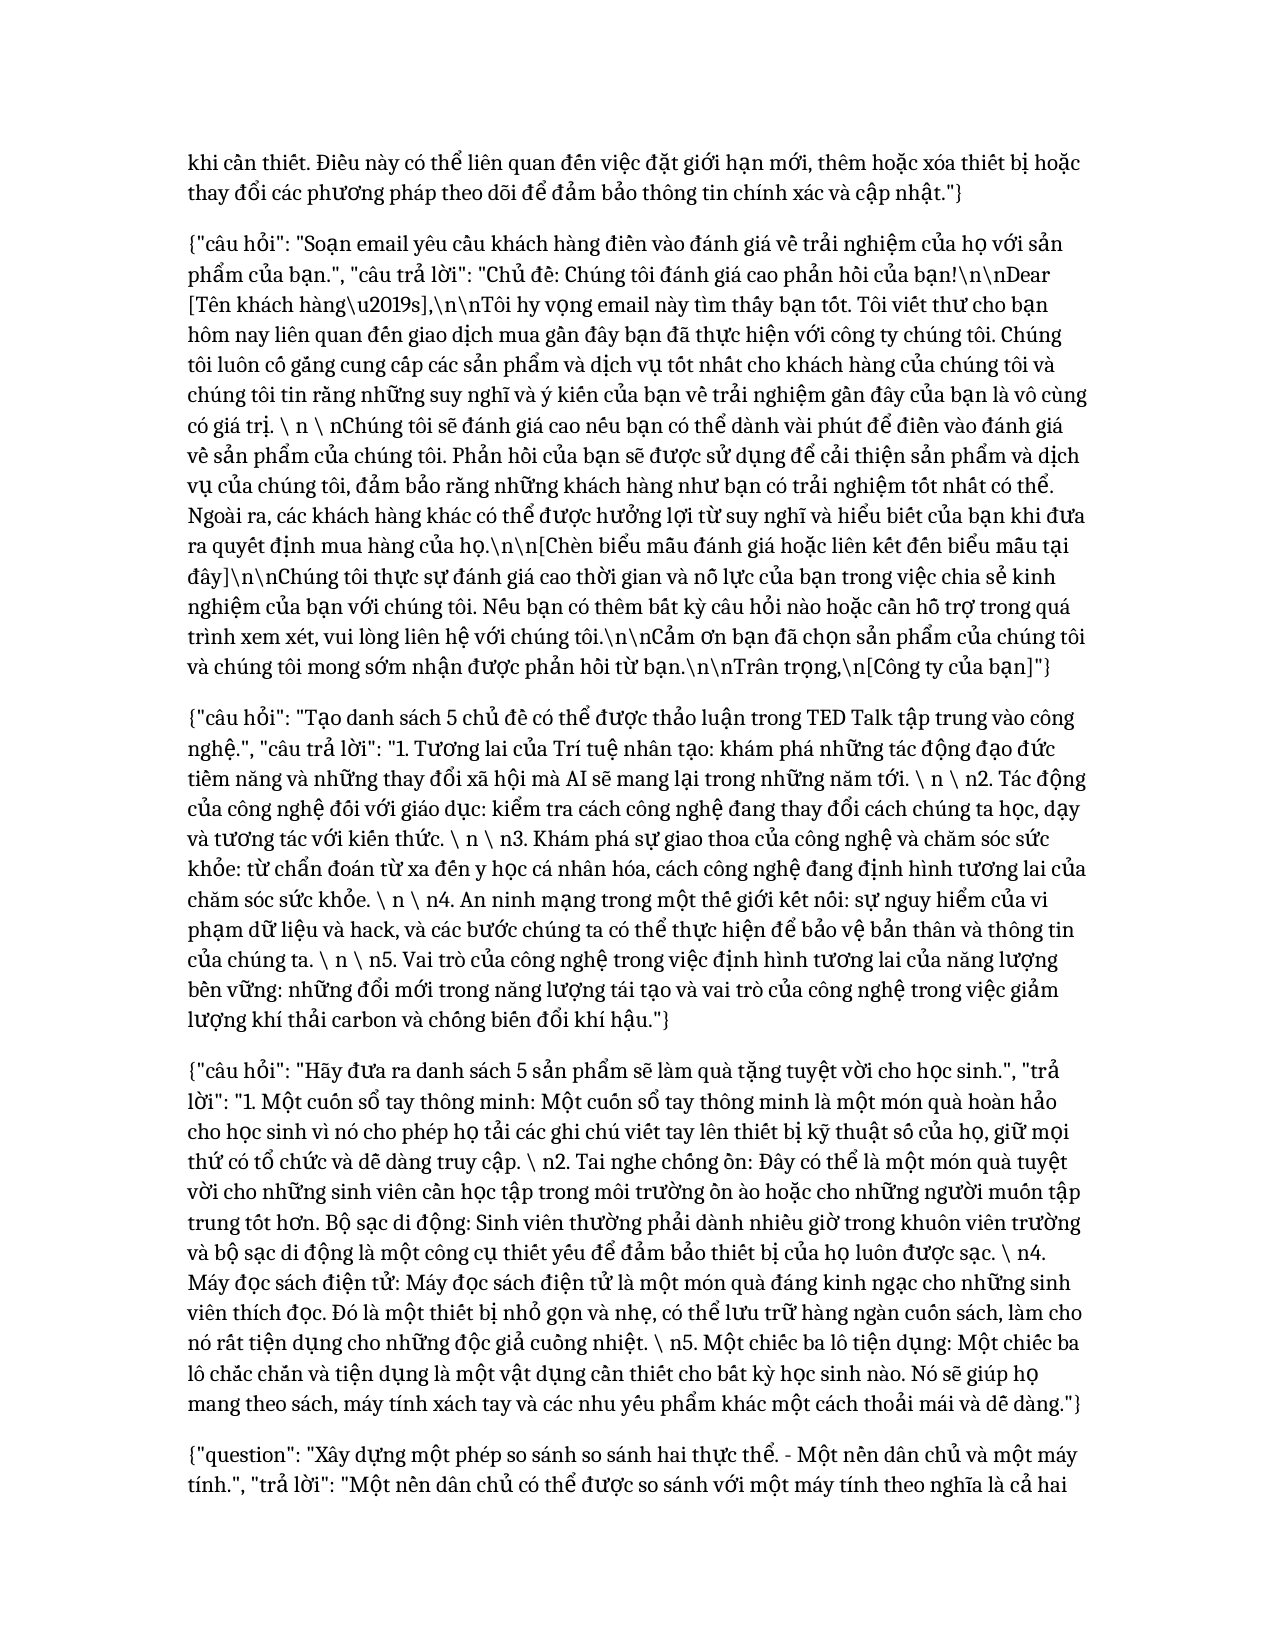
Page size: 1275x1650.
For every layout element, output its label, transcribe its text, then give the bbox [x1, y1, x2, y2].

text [187, 1442, 1087, 1498]
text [187, 150, 1087, 207]
text {"câu hỏi": "Hãy đưa ra danh sách 5 sản phẩm sẽ làm quà tặng tuyệt vời cho học sinh.", "trả lời": "1. Một cuốn sổ tay thông minh: Một cuốn sổ tay thông minh là một món quà hoàn hảo cho học sinh vì nó cho phép họ tải các ghi chú viết tay lên thiết bị kỹ thuật số của họ, giữ mọi thứ có tổ chức và dễ dàng truy cập. \ n2. Tai nghe chống ồn: Đây có thể là một món quà tuyệt vời cho những sinh viên cần học tập trong môi trường ồn ào hoặc cho những người muốn tập trung tốt hơn. Bộ sạc di động: Sinh viên thường phải dành nhiều giờ trong khuôn viên trường và bộ sạc di động là một công cụ thiết yếu để đảm bảo thiết bị của họ luôn được sạc. \ n4. Máy đọc sách điện tử: Máy đọc sách điện tử là một món quà đáng kinh ngạc cho những sinh viên thích đọc. Đó là một thiết bị nhỏ gọn và nhẹ, có thể lưu trữ hàng ngàn cuốn sách, làm cho nó rất tiện dụng cho những độc giả cuồng nhiệt. \ n5. Một chiếc ba lô tiện dụng: Một chiếc ba lô chắc chắn và tiện dụng là một vật dụng cần thiết cho bất kỳ học sinh nào. Nó sẽ giúp họ mang theo sách, máy tính xách tay và các nhu yếu phẩm khác một cách thoải mái và dễ dàng."} [187, 1058, 1087, 1417]
text {"câu hỏi": "Tạo danh sách 5 chủ đề có thể được thảo luận trong TED Talk tập trung vào công nghệ.", "câu trả lời": "1. Tương lai của Trí tuệ nhân tạo: khám phá những tác động đạo đức tiềm năng và những thay đổi xã hội mà AI sẽ mang lại trong những năm tới. \ n \ n2. Tác động của công nghệ đối với giáo dục: kiểm tra cách công nghệ đang thay đổi cách chúng ta học, dạy và tương tác với kiến thức. \ n \ n3. Khám phá sự giao thoa của công nghệ và chăm sóc sức khỏe: từ chẩn đoán từ xa đến y học cá nhân hóa, cách công nghệ đang định hình tương lai của chăm sóc sức khỏe. \ n \ n4. An ninh mạng trong một thế giới kết nối: sự nguy hiểm của vi phạm dữ liệu và hack, và các bước chúng ta có thể thực hiện để bảo vệ bản thân và thông tin của chúng ta. \ n \ n5. Vai trò của công nghệ trong việc định hình tương lai của năng lượng bền vững: những đổi mới trong năng lượng tái tạo và vai trò của công nghệ trong việc giảm lượng khí thải carbon và chống biến đổi khí hậu."} [187, 705, 1087, 1034]
text {"câu hỏi": "Soạn email yêu cầu khách hàng điền vào đánh giá về trải nghiệm của họ với sản phẩm của bạn.", "câu trả lời": "Chủ đề: Chúng tôi đánh giá cao phản hồi của bạn!\n\nDear [Tên khách hàng\u2019s],\n\nTôi hy vọng email này tìm thấy bạn tốt. Tôi viết thư cho bạn hôm nay liên quan đến giao dịch mua gần đây bạn đã thực hiện với công ty chúng tôi. Chúng tôi luôn cố gắng cung cấp các sản phẩm và dịch vụ tốt nhất cho khách hàng của chúng tôi và chúng tôi tin rằng những suy nghĩ và ý kiến của bạn về trải nghiệm gần đây của bạn là vô cùng có giá trị. \ n \ nChúng tôi sẽ đánh giá cao nếu bạn có thể dành vài phút để điền vào đánh giá về sản phẩm của chúng tôi. Phản hồi của bạn sẽ được sử dụng để cải thiện sản phẩm và dịch vụ của chúng tôi, đảm bảo rằng những khách hàng như bạn có trải nghiệm tốt nhất có thể. Ngoài ra, các khách hàng khác có thể được hưởng lợi từ suy nghĩ và hiểu biết của bạn khi đưa ra quyết định mua hàng của họ.\n\n[Chèn biểu mẫu đánh giá hoặc liên kết đến biểu mẫu tại đây]\n\nChúng tôi thực sự đánh giá cao thời gian và nỗ lực của bạn trong việc chia sẻ kinh nghiệm của bạn với chúng tôi. Nếu bạn có thêm bất kỳ câu hỏi nào hoặc cần hỗ trợ trong quá trình xem xét, vui lòng liên hệ với chúng tôi.\n\nCảm ơn bạn đã chọn sản phẩm của chúng tôi và chúng tôi mong sớm nhận được phản hồi từ bạn.\n\nTrân trọng,\n[Công ty của bạn]"} [187, 231, 1087, 681]
